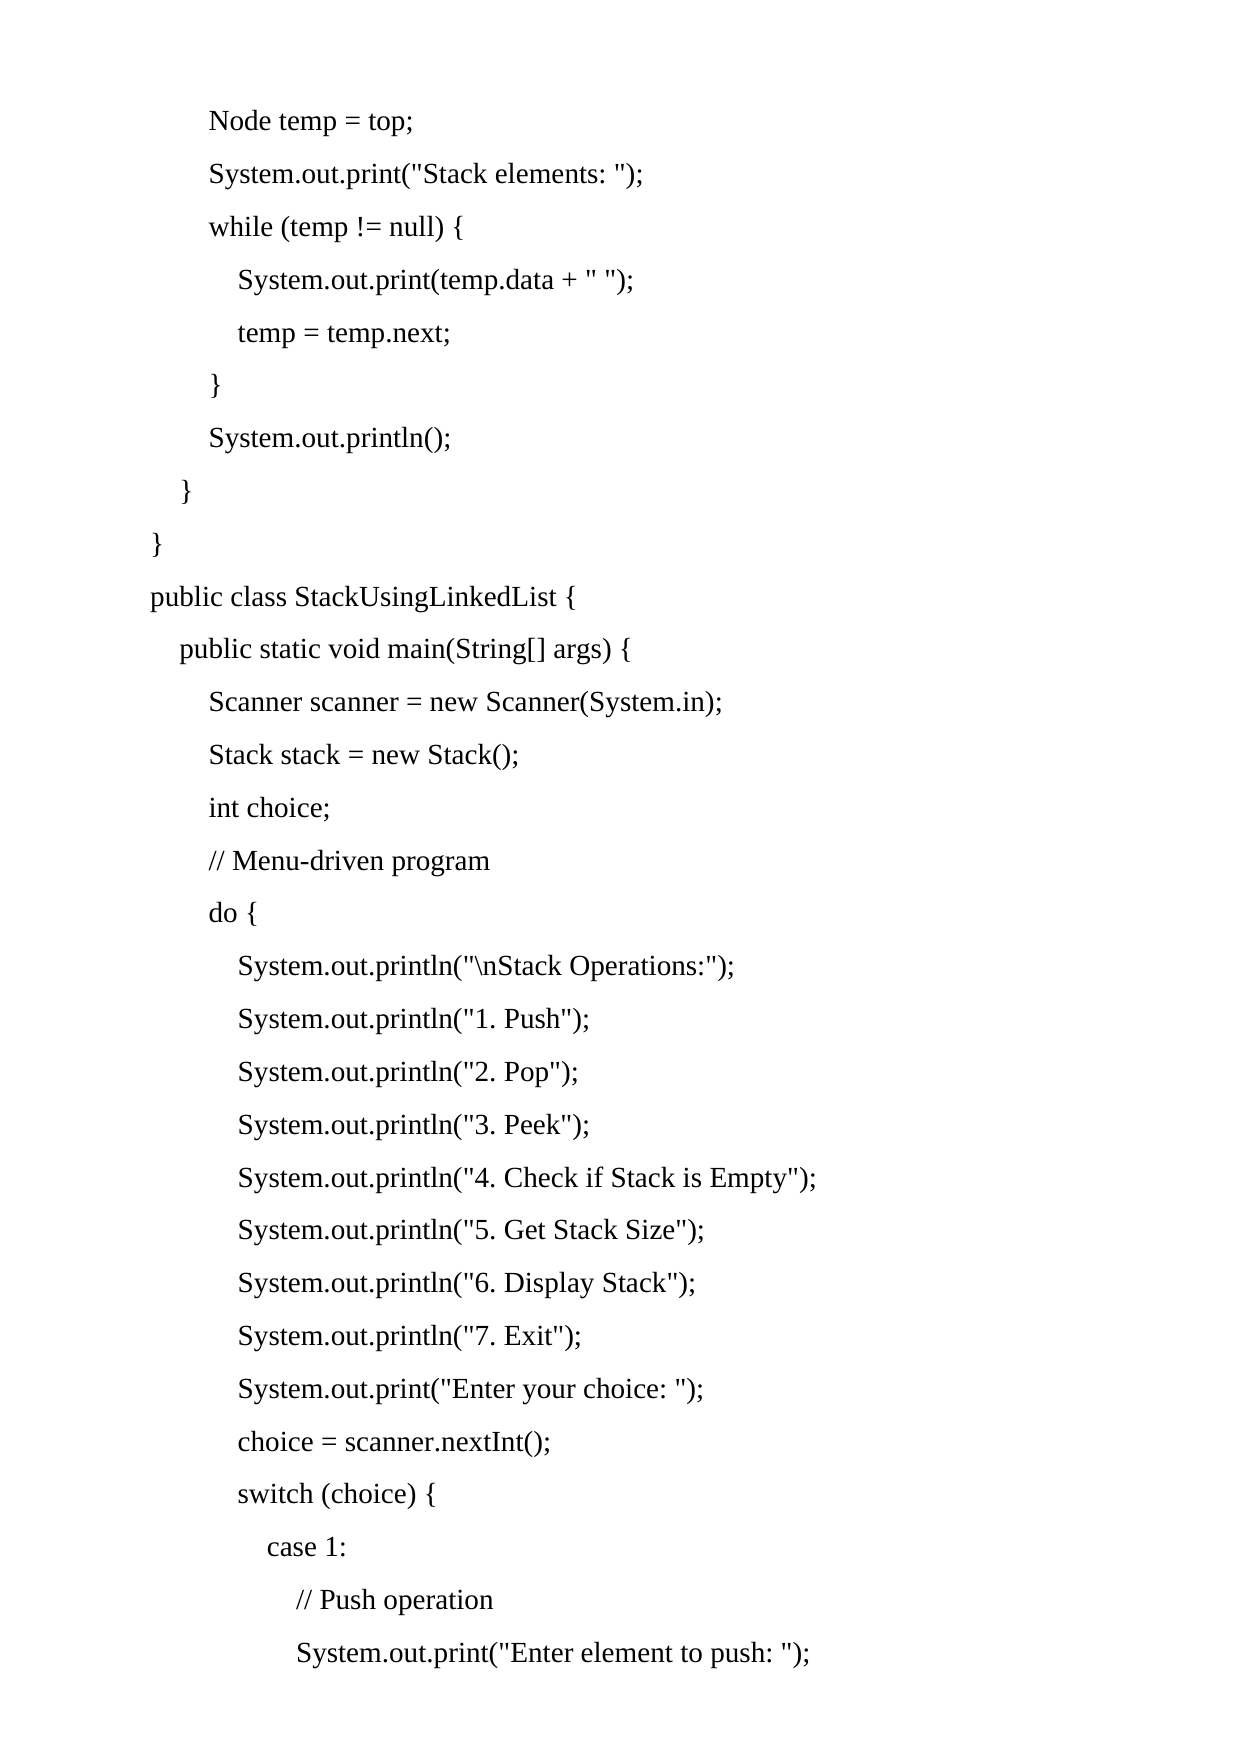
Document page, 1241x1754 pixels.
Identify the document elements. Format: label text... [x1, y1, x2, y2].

text Node temp = top; [150, 103, 1090, 137]
text System.out.println("1. Push"); [150, 1001, 1090, 1035]
text switch (choice) { [150, 1477, 1090, 1510]
text } [150, 473, 1090, 507]
text do { [150, 896, 1090, 929]
text System.out.println("3. Peek"); [150, 1107, 1090, 1140]
text Scanner scanner = new Scanner(System.in); [150, 684, 1090, 718]
text } [150, 367, 1090, 401]
text } [150, 526, 1090, 559]
text Stack stack = new Stack(); [150, 737, 1090, 771]
text System.out.print("Enter your choice: "); [150, 1371, 1090, 1404]
text System.out.print("Stack elements: "); [150, 156, 1090, 190]
text System.out.print("Enter element to push: "); [150, 1635, 1090, 1668]
text System.out.println("4. Check if Stack is Empty"); [150, 1160, 1090, 1193]
text case 1: [150, 1529, 1090, 1563]
text System.out.println("5. Get Stack Size"); [150, 1212, 1090, 1246]
text System.out.println("7. Exit"); [150, 1318, 1090, 1352]
text System.out.println("2. Pop"); [150, 1054, 1090, 1088]
text // Push operation [150, 1582, 1090, 1616]
text System.out.println(); [150, 420, 1090, 454]
text System.out.print(temp.data + " "); [150, 262, 1090, 295]
text int choice; [150, 790, 1090, 823]
text System.out.println("\nStack Operations:"); [150, 948, 1090, 982]
text System.out.println("6. Display Stack"); [150, 1265, 1090, 1299]
text public class StackUsingLinkedList { [150, 579, 1090, 612]
text temp = temp.next; [150, 315, 1090, 348]
text choice = scanner.nextInt(); [150, 1424, 1090, 1457]
text // Menu-driven program [150, 843, 1090, 876]
text while (temp != null) { [150, 209, 1090, 243]
text public static void main(String[] args) { [150, 632, 1090, 665]
